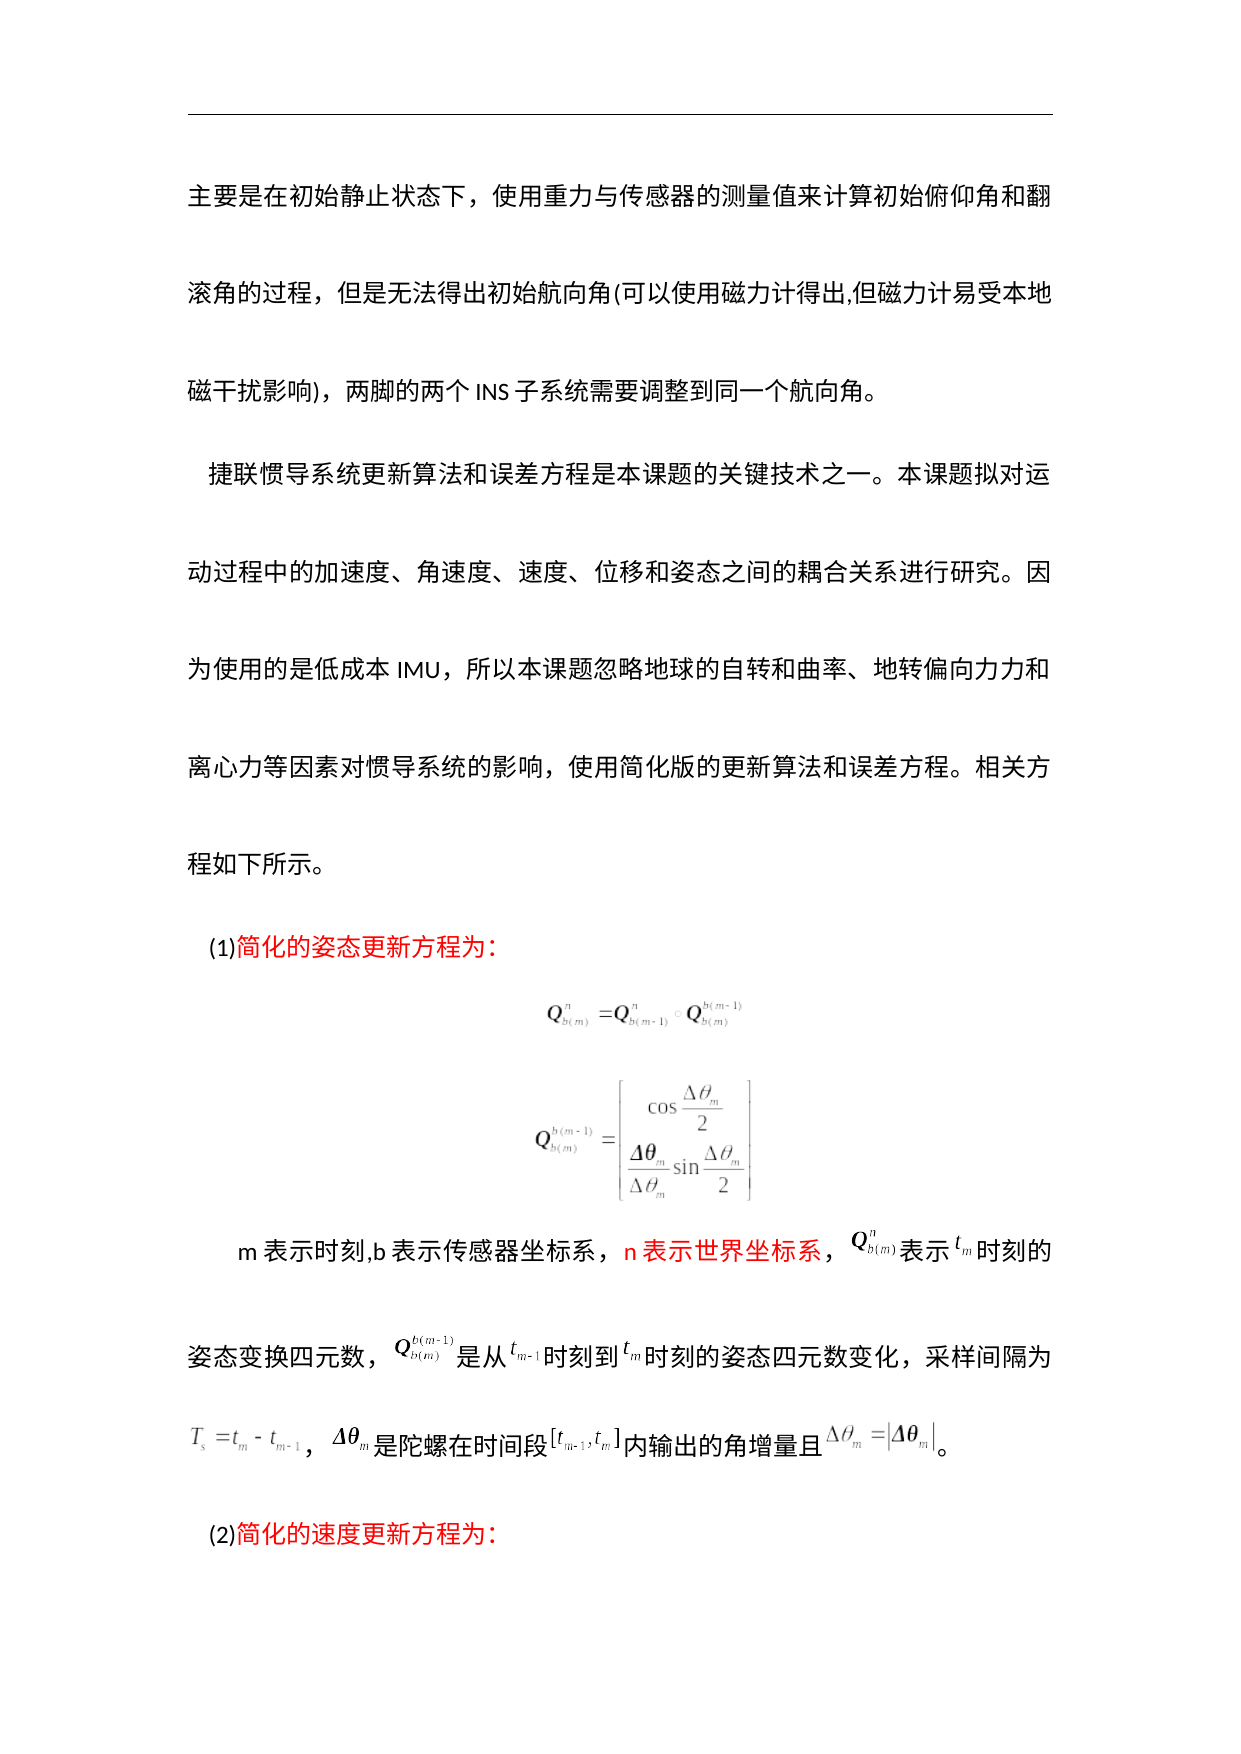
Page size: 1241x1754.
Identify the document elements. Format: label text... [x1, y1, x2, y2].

text 捷联惯导系统更新算法和误差方程是本课题的关键技术之一。本课题拟对运动过程中的加速度、角速度、速度、位移和姿态之间的耦合关系进行研究。因为使用的是低成本IMU，所以本课题忽略地球的自转和曲率、地转偏向力力和离心力等因素对惯导系统的影响，使用简化版的更新算法和误差方程。相关方程如下所示。 [187, 440, 1053, 895]
text m表示时刻,b表示传感器坐标系，n表示世界坐标系，表示时刻的姿态变换四元数，是从时刻到时刻的姿态四元数变化，采样间隔为，是陀螺在时间段内输出的角增量且。 [187, 1222, 1053, 1482]
text (2)简化的速度更新方程为： [187, 1500, 1053, 1565]
text (1)简化的姿态更新方程为： [187, 913, 1053, 978]
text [187, 162, 1053, 422]
